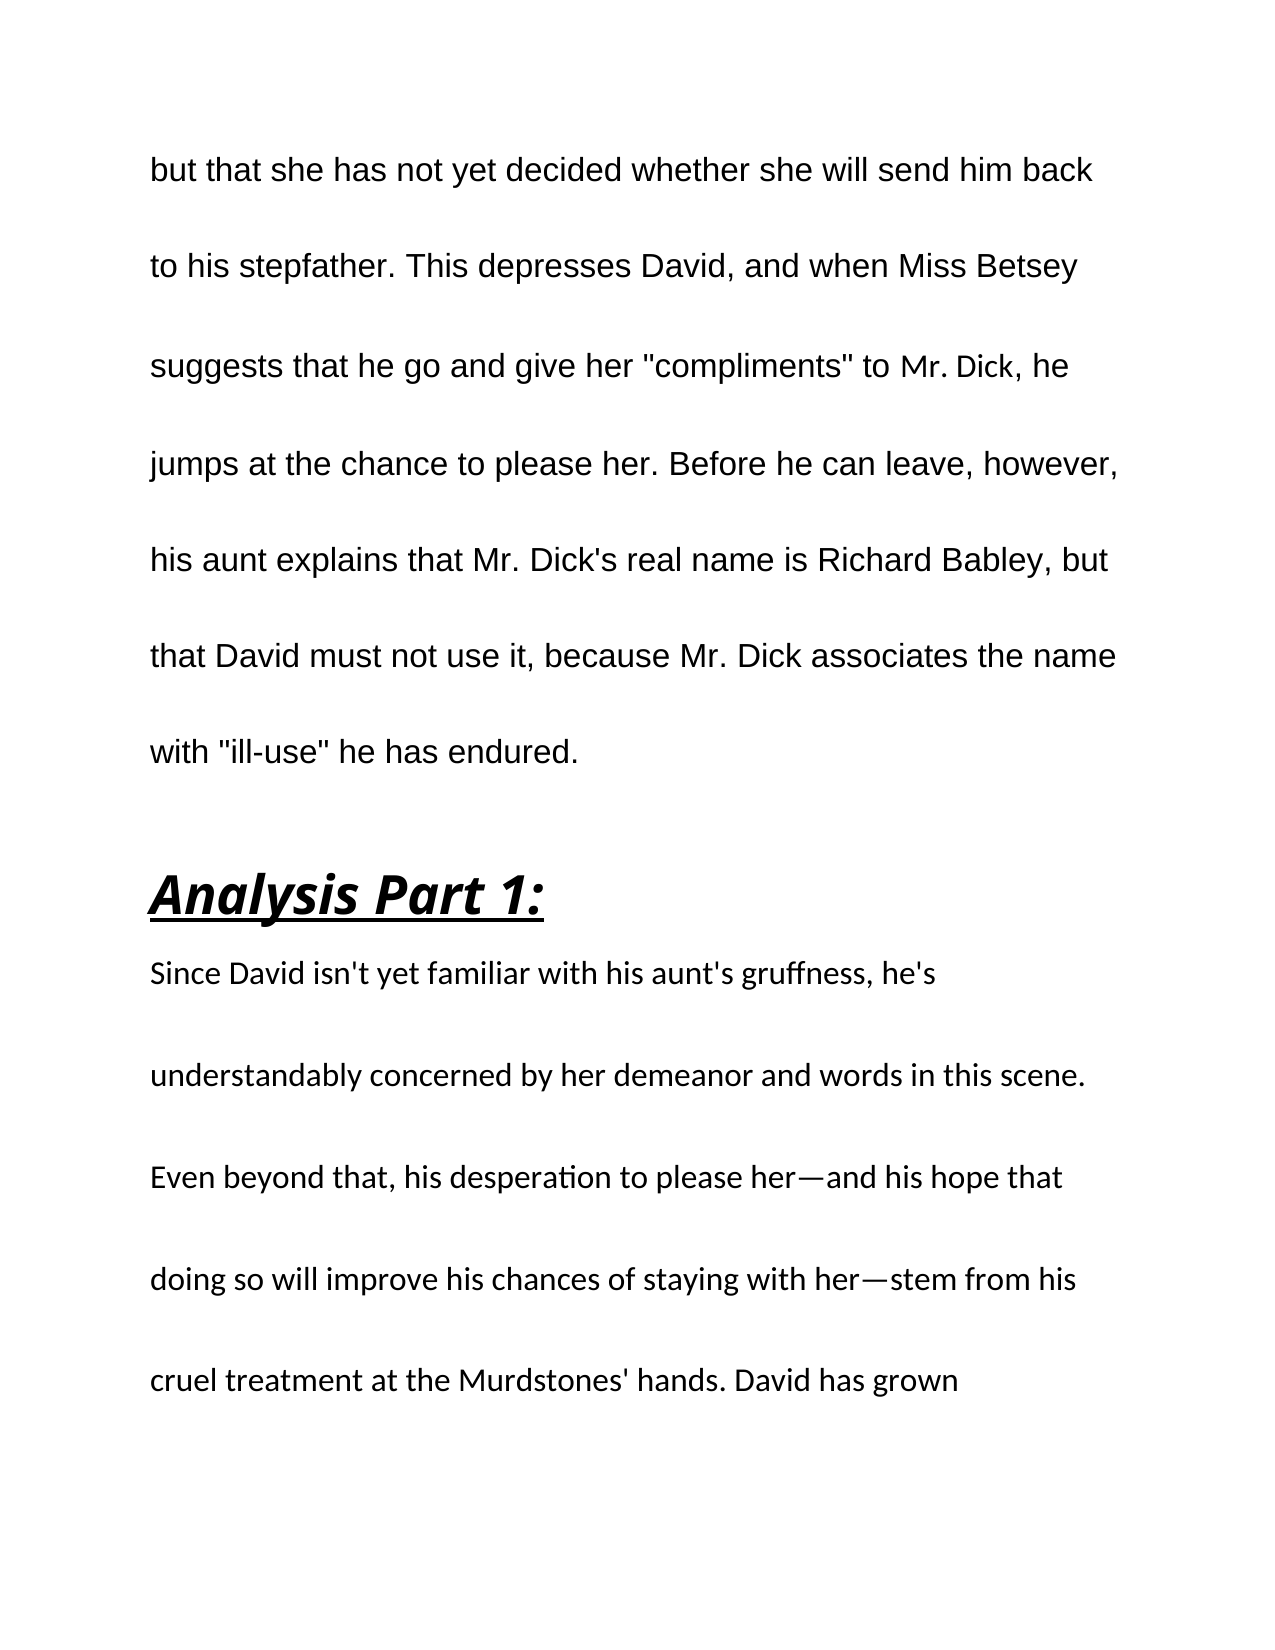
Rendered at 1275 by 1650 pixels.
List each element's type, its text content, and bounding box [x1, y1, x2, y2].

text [150, 952, 1125, 1400]
text Analysis Part 1: [150, 856, 1125, 930]
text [150, 150, 1125, 770]
